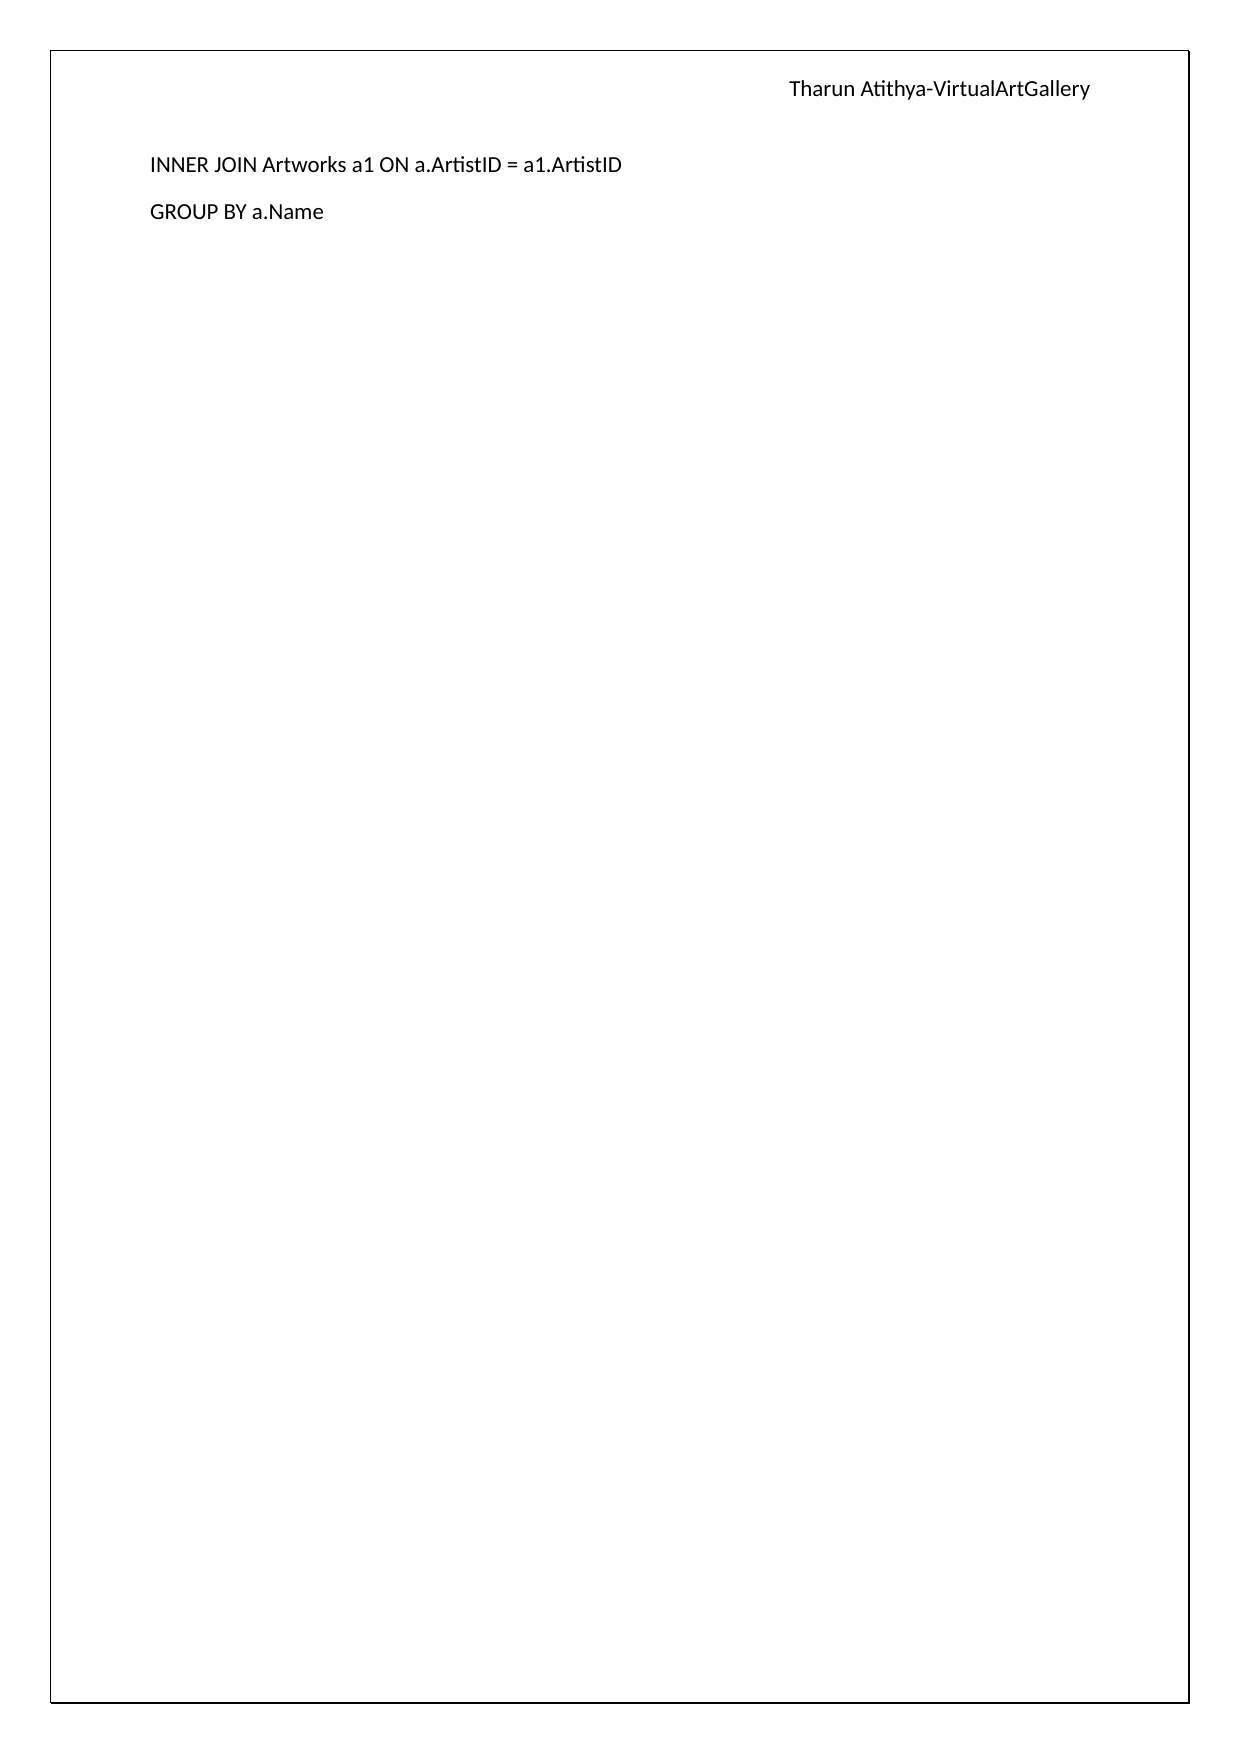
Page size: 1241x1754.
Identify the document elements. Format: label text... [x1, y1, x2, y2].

text INNER JOIN Artworks a1 ON a.ArtistID = a1.ArtistID [150, 150, 1089, 178]
text GROUP BY a.Name [150, 197, 1089, 225]
